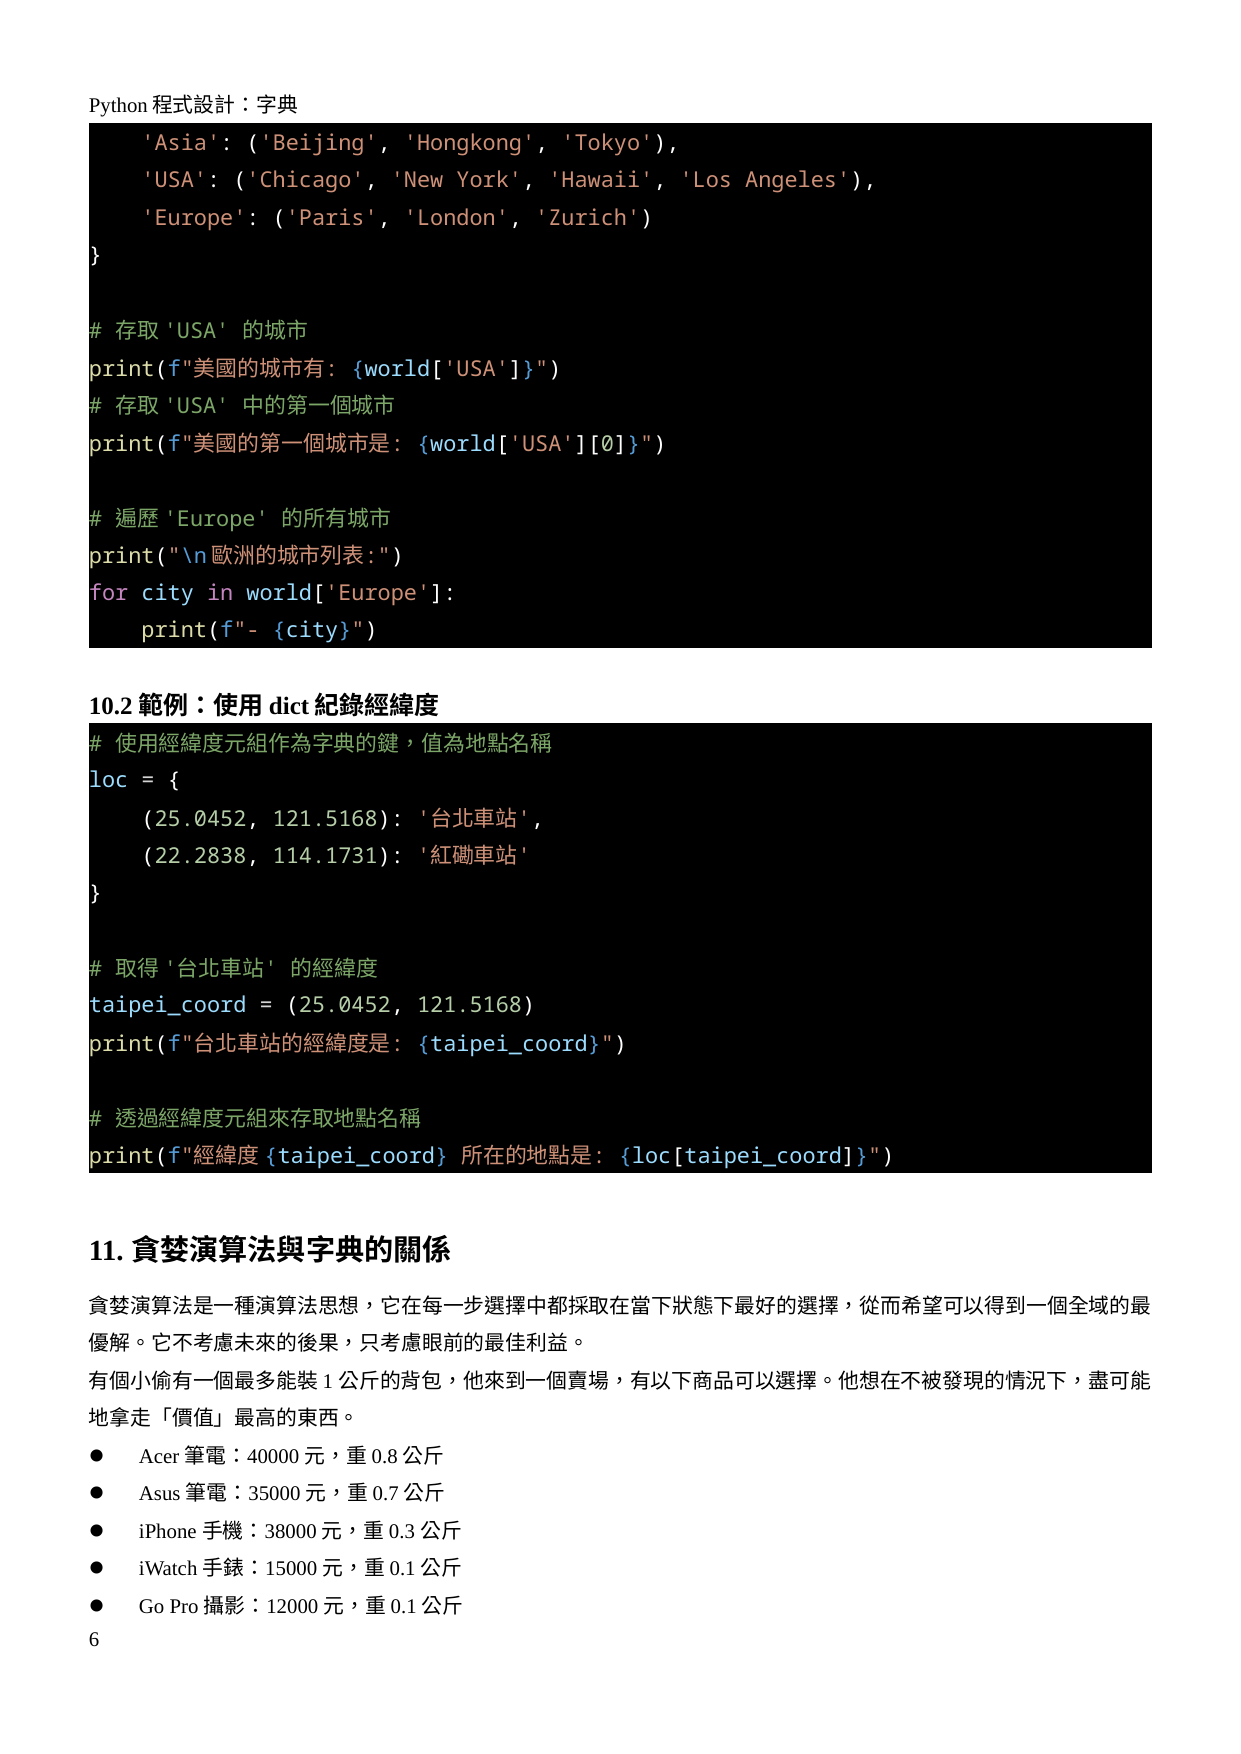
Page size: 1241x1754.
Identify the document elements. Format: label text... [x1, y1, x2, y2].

text loc = { [89, 760, 1152, 798]
list iPhone 手機：38000 元，重 0.3 公斤 [89, 1510, 1152, 1548]
text print(f"美國的第一個城市是: {world['USA'][0]}") [89, 423, 1152, 460]
text print(f"美國的城市有: {world['USA']}") [89, 348, 1152, 385]
text print(f"經緯度 {taipei_coord} 所在的地點是: {loc[taipei_coord]}") [89, 1135, 1152, 1173]
list Acer 筆電：40000 元，重 0.8 公斤 [89, 1435, 1152, 1473]
text # 使用經緯度元組作為字典的鍵，值為地點名稱 [89, 723, 1152, 760]
text taipei_coord = (25.0452, 121.5168) [89, 985, 1152, 1023]
text # 存取 'USA' 的城市 [89, 310, 1152, 348]
text print(f"- {city}") [89, 610, 1152, 648]
list Asus 筆電：35000 元，重 0.7 公斤 [89, 1473, 1152, 1510]
text } [89, 235, 1152, 273]
text 'USA': ('Chicago', 'New York', 'Hawaii', 'Los Angeles'), [89, 160, 1152, 198]
text } [89, 873, 1152, 910]
text 'Europe': ('Paris', 'London', 'Zurich') [89, 198, 1152, 235]
subtitle 範例：使用dict紀錄經緯度 [89, 685, 1152, 723]
list Go Pro 攝影：12000 元，重 0.1 公斤 [89, 1585, 1152, 1623]
subtitle 貪婪演算法與字典的關係 [89, 1210, 1152, 1285]
text print(f"台北車站的經緯度是: {taipei_coord}") [89, 1023, 1152, 1060]
text print("\n歐洲的城市列表:") [89, 535, 1152, 573]
text 'Asia': ('Beijing', 'Hongkong', 'Tokyo'), [89, 123, 1152, 160]
text for city in world['Europe']: [89, 573, 1152, 610]
text # 遍歷 'Europe' 的所有城市 [89, 498, 1152, 535]
text (25.0452, 121.5168): '台北車站', [89, 798, 1152, 835]
list iWatch 手錶：15000 元，重 0.1 公斤 [89, 1548, 1152, 1585]
text (22.2838, 114.1731): '紅磡車站' [89, 835, 1152, 873]
text 有個小偷有一個最多能裝 1 公斤的背包，他來到一個賣場，有以下商品可以選擇。他想在不被發現的情況下，盡可能地拿走「價值」最高的東西。 [89, 1360, 1152, 1435]
text 貪婪演算法是一種演算法思想，它在每一步選擇中都採取在當下狀態下最好的選擇，從而希望可以得到一個全域的最優解。它不考慮未來的後果，只考慮眼前的最佳利益。 [89, 1285, 1152, 1360]
text # 取得 '台北車站' 的經緯度 [89, 948, 1152, 985]
text # 存取 'USA' 中的第一個城市 [89, 385, 1152, 423]
text # 透過經緯度元組來存取地點名稱 [89, 1098, 1152, 1135]
